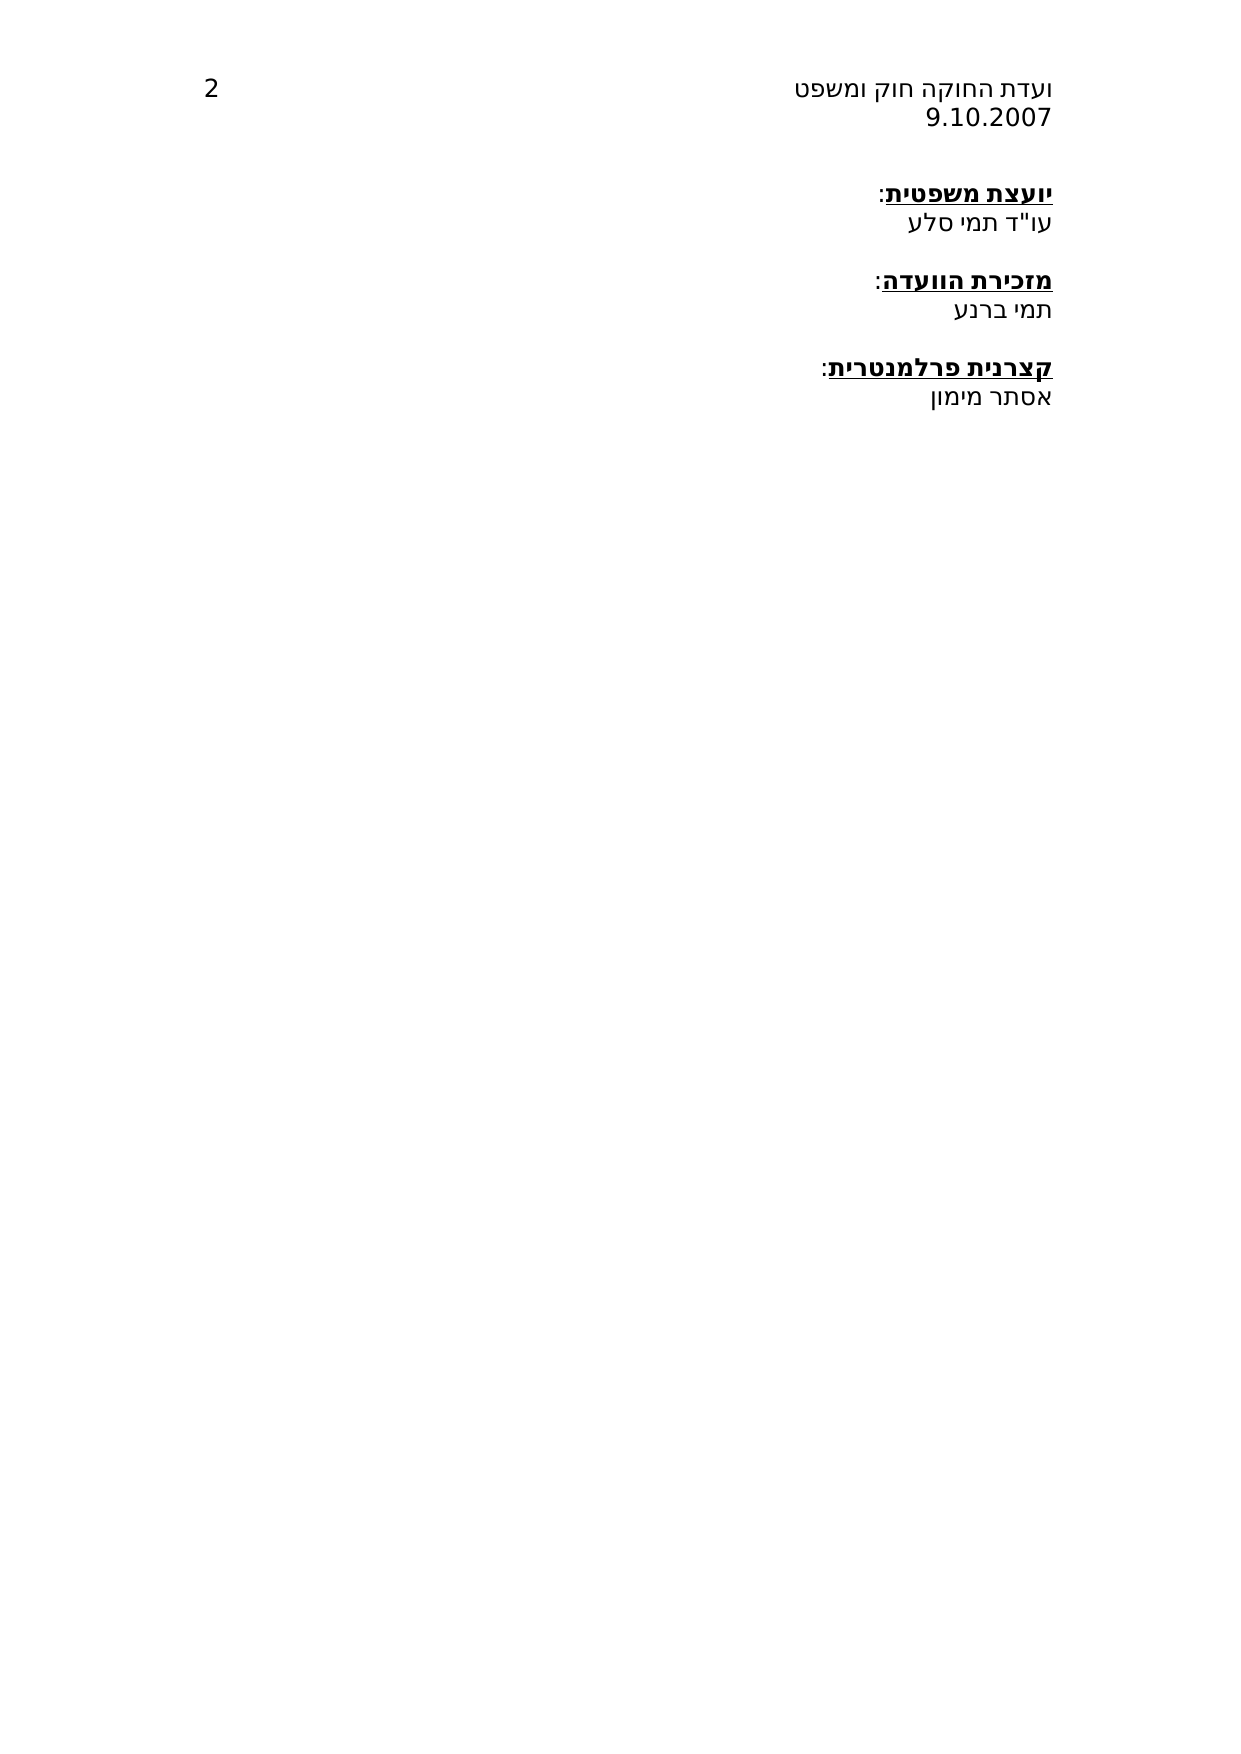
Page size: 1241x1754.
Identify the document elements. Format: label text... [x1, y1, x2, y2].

text יועצת משפטית: [187, 179, 1053, 208]
text מזכירת הוועדה: [187, 266, 1053, 295]
text עו"ד תמי סלע [187, 208, 1053, 237]
text קצרנית פרלמנטרית: [187, 353, 1053, 382]
text אסתר מימון [187, 382, 1053, 411]
text תמי ברנע [187, 295, 1053, 324]
